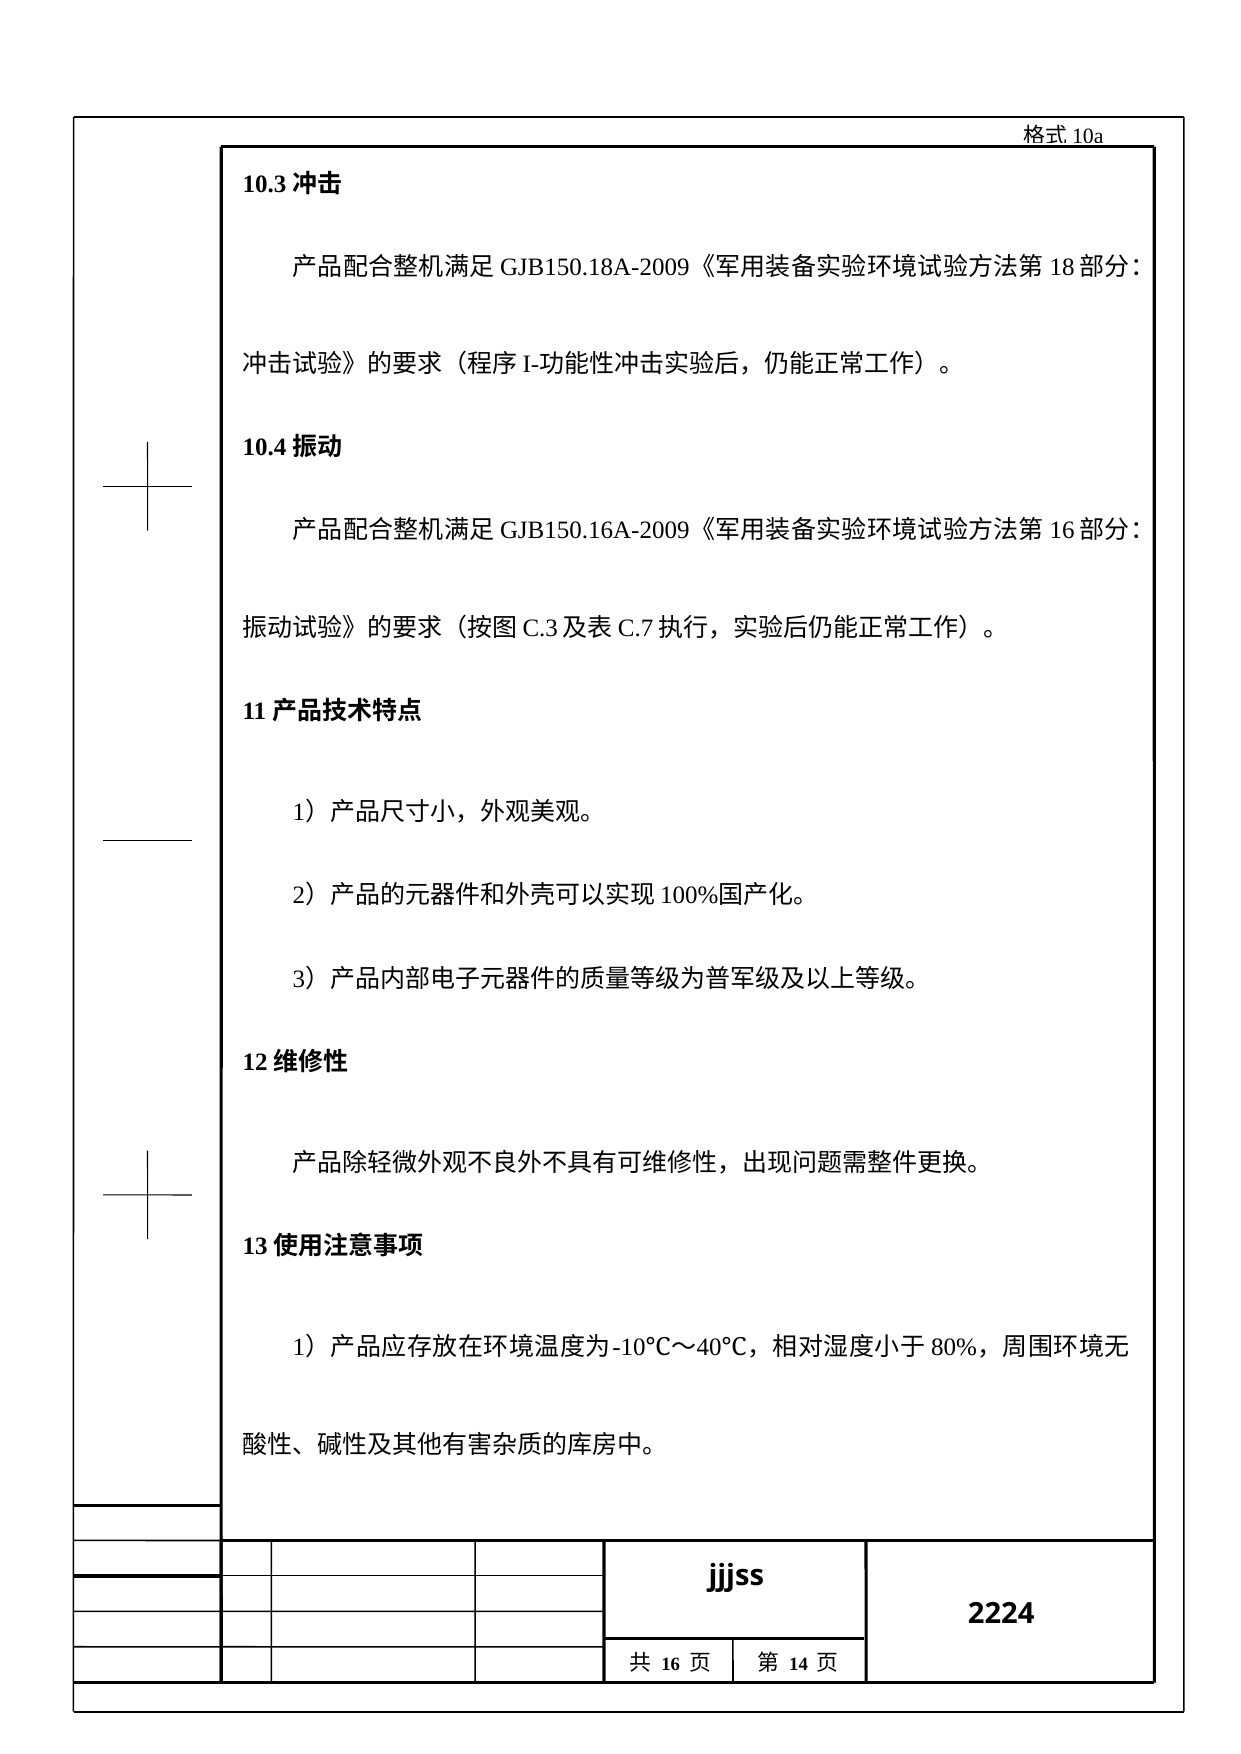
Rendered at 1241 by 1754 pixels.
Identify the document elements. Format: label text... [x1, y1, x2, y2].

text 产品除轻微外观不良外不具有可维修性，出现问题需整件更换。 [242, 1128, 1130, 1193]
text 产品配合整机满足GJB150.16A-2009《军用装备实验环境试验方法第16部分：振动试验》的要求（按图C.3及表C.7执行，实验后仍能正常工作）。 [242, 496, 1130, 658]
text 13 使用注意事项 [242, 1211, 1130, 1276]
text 3）产品内部电子元器件的质量等级为普军级及以上等级。 [242, 944, 1130, 1009]
text 产品配合整机满足GJB150.18A-2009《军用装备实验环境试验方法第18部分：冲击试验》的要求（程序I-功能性冲击实验后，仍能正常工作）。 [242, 232, 1130, 394]
text 2）产品的元器件和外壳可以实现100%国产化。 [242, 861, 1130, 926]
text 1）产品应存放在环境温度为-10℃～40℃，相对湿度小于80%，周围环境无酸性、碱性及其他有害杂质的库房中。 [242, 1312, 1130, 1475]
text 10.3 冲击 [242, 149, 1130, 214]
text 1）产品尺寸小，外观美观。 [242, 777, 1130, 842]
text 11 产品技术特点 [242, 676, 1130, 741]
text 10.4 振动 [242, 412, 1130, 477]
text 12 维修性 [242, 1027, 1130, 1092]
